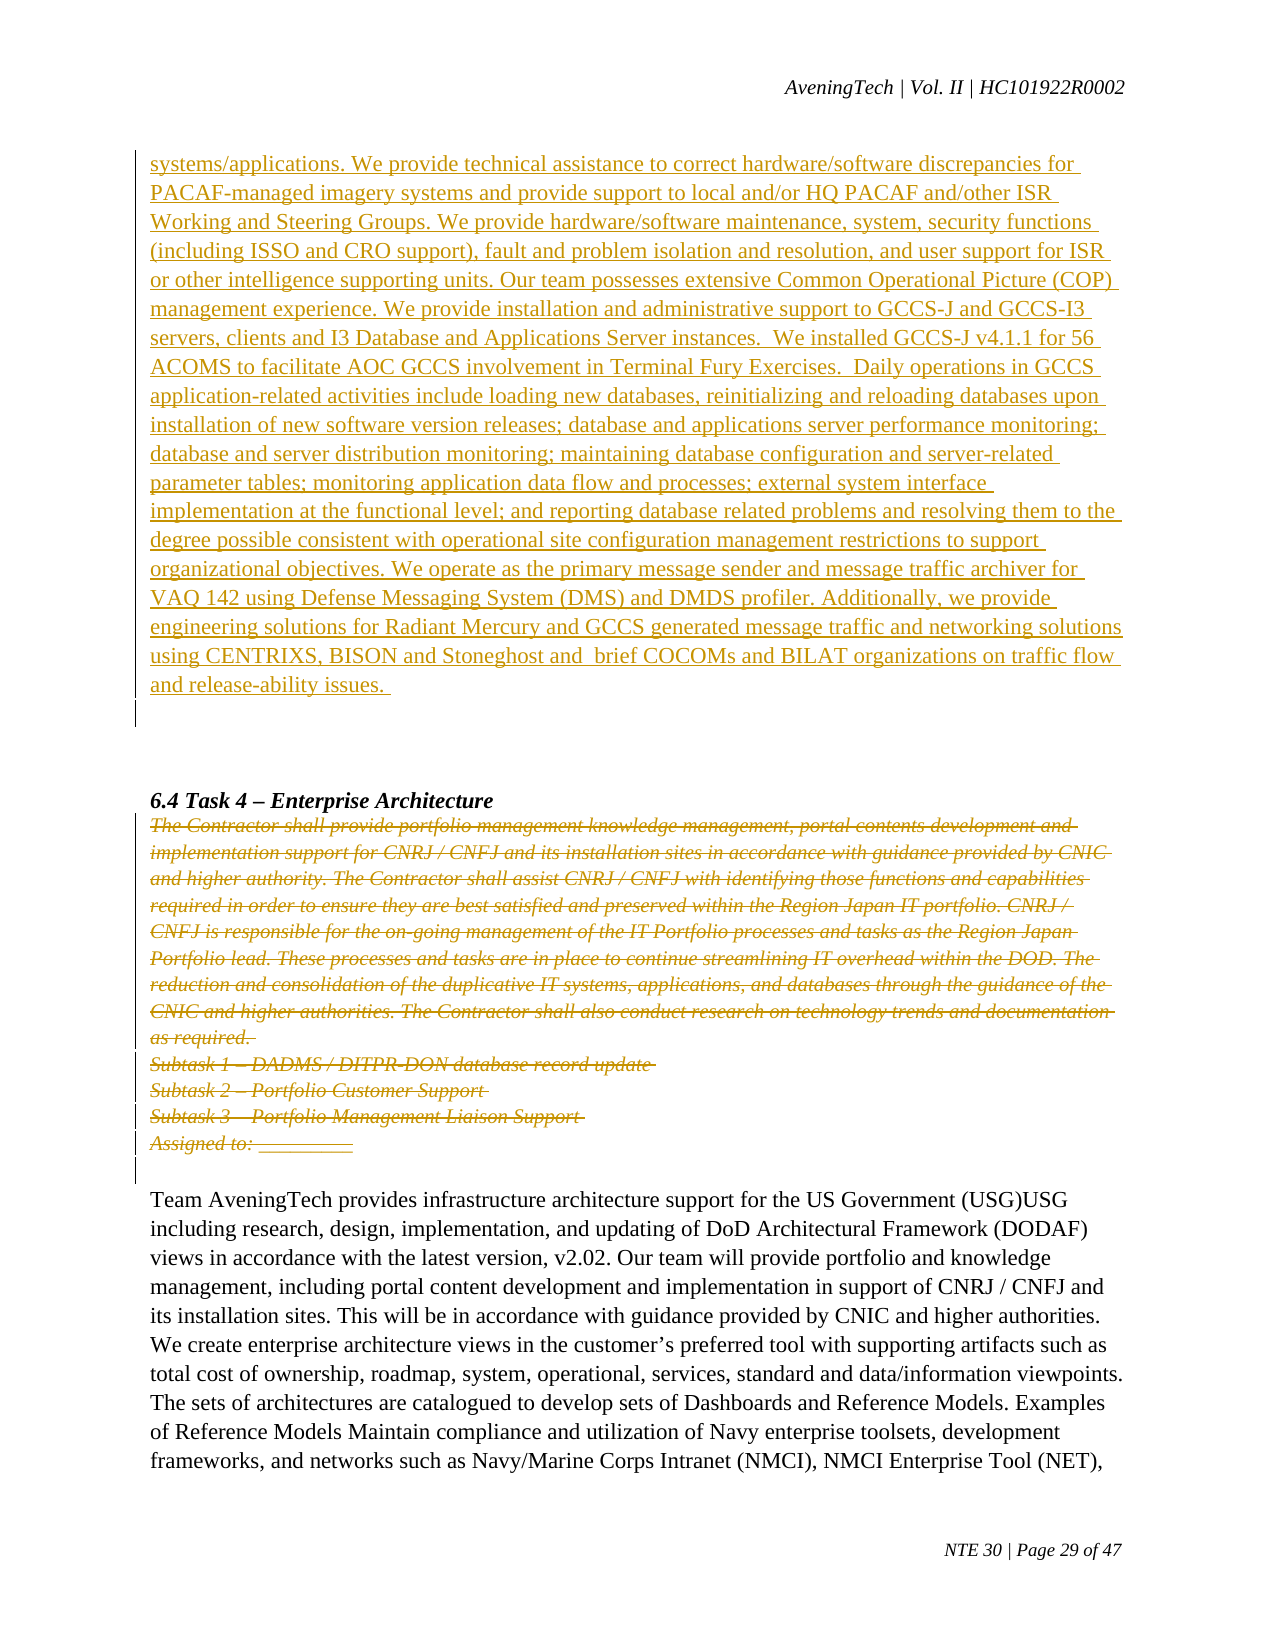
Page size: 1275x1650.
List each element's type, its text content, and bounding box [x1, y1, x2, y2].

subtitle 6.4 Task 4 – Enterprise Architecture [150, 787, 1125, 813]
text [150, 1186, 1125, 1473]
